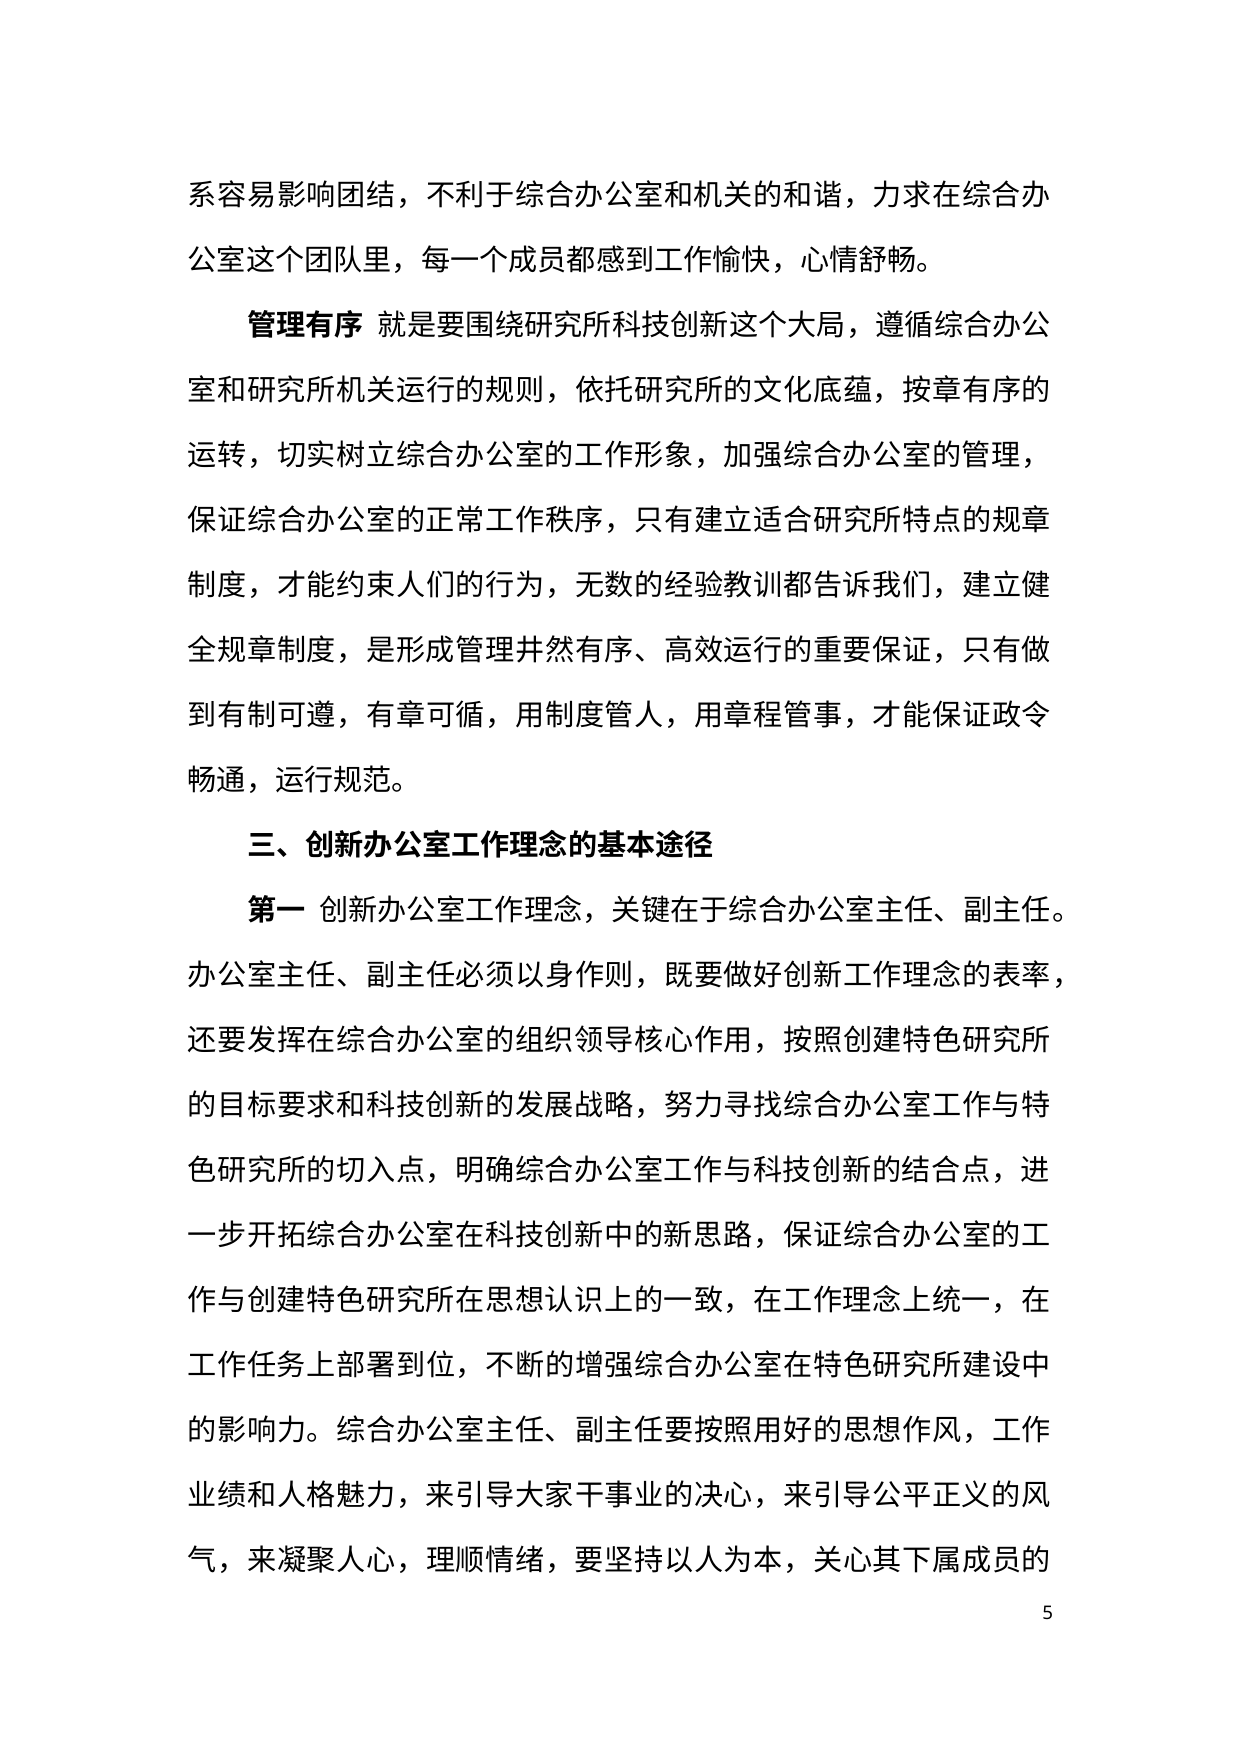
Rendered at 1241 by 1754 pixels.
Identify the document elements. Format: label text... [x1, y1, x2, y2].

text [187, 160, 1053, 290]
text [187, 875, 1053, 1590]
text 三、创新办公室工作理念的基本途径 [187, 810, 1053, 875]
text 管理有序 就是要围绕研究所科技创新这个大局，遵循综合办公室和研究所机关运行的规则，依托研究所的文化底蕴，按章有序的运转，切实树立综合办公室的工作形象，加强综合办公室的管理，保证综合办公室的正常工作秩序，只有建立适合研究所特点的规章制度，才能约束人们的行为，无数的经验教训都告诉我们，建立健全规章制度，是形成管理井然有序、高效运行的重要保证，只有做到有制可遵，有章可循，用制度管人，用章程管事，才能保证政令畅通，运行规范。 [187, 290, 1053, 810]
